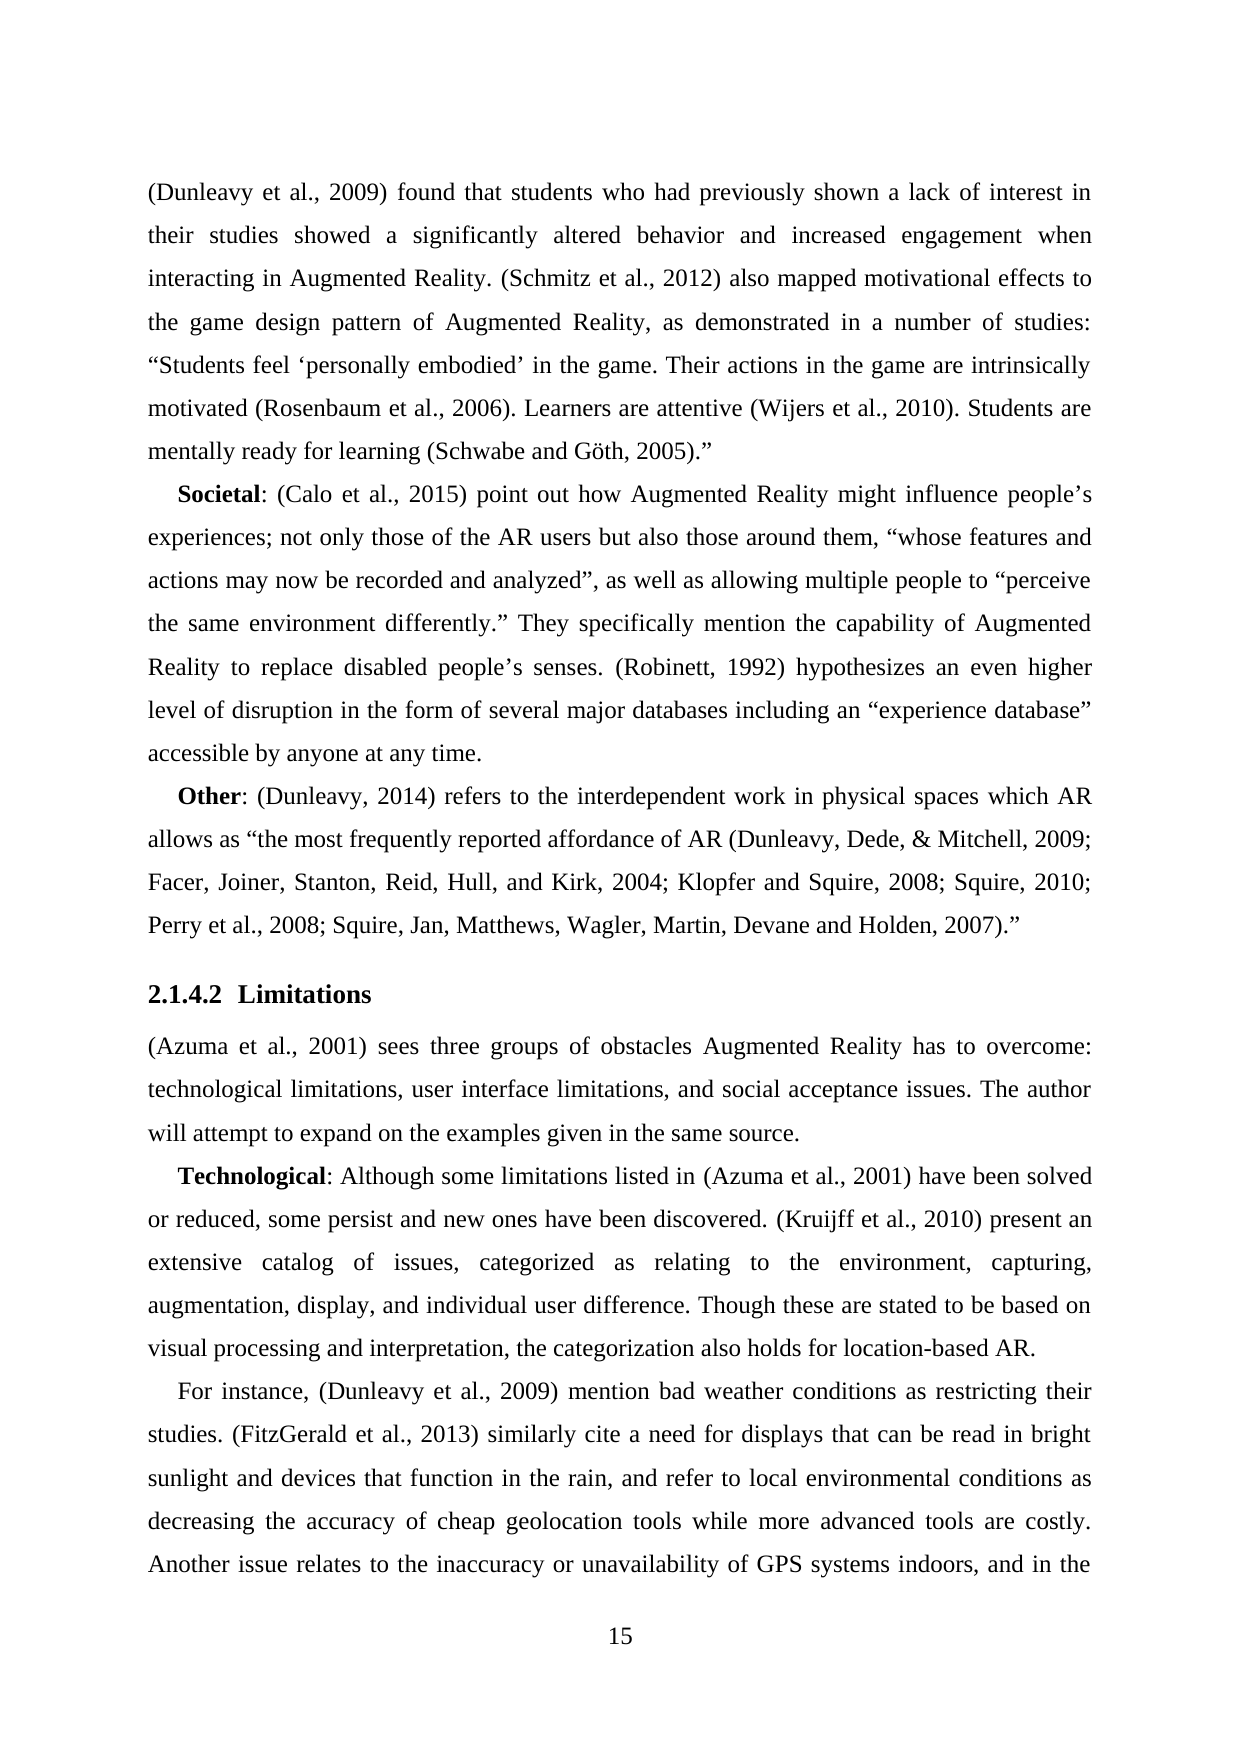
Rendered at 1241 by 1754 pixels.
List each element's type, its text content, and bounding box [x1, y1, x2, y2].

text Other: (Dunleavy, 2014) refers to the interdependent work in physical spaces which AR allows as “the most frequently reported affordance of AR (Dunleavy, Dede, & Mitchell, 2009; Facer, Joiner, Stanton, Reid, Hull, and Kirk, 2004; Klopfer and Squire, 2008; Squire, 2010; Perry et al., 2008; Squire, Jan, Matthews, Wagler, Martin, Devane and Holden, 2007).” [148, 781, 1092, 939]
subtitle Limitations [148, 978, 1092, 1009]
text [148, 177, 1092, 465]
text (Azuma et al., 2001) sees three groups of obstacles Augmented Reality has to overcome: technological limitations, user interface limitations, and social acceptance issues. The author will attempt to expand on the examples given in the same source. [148, 1031, 1092, 1146]
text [148, 1376, 1092, 1578]
